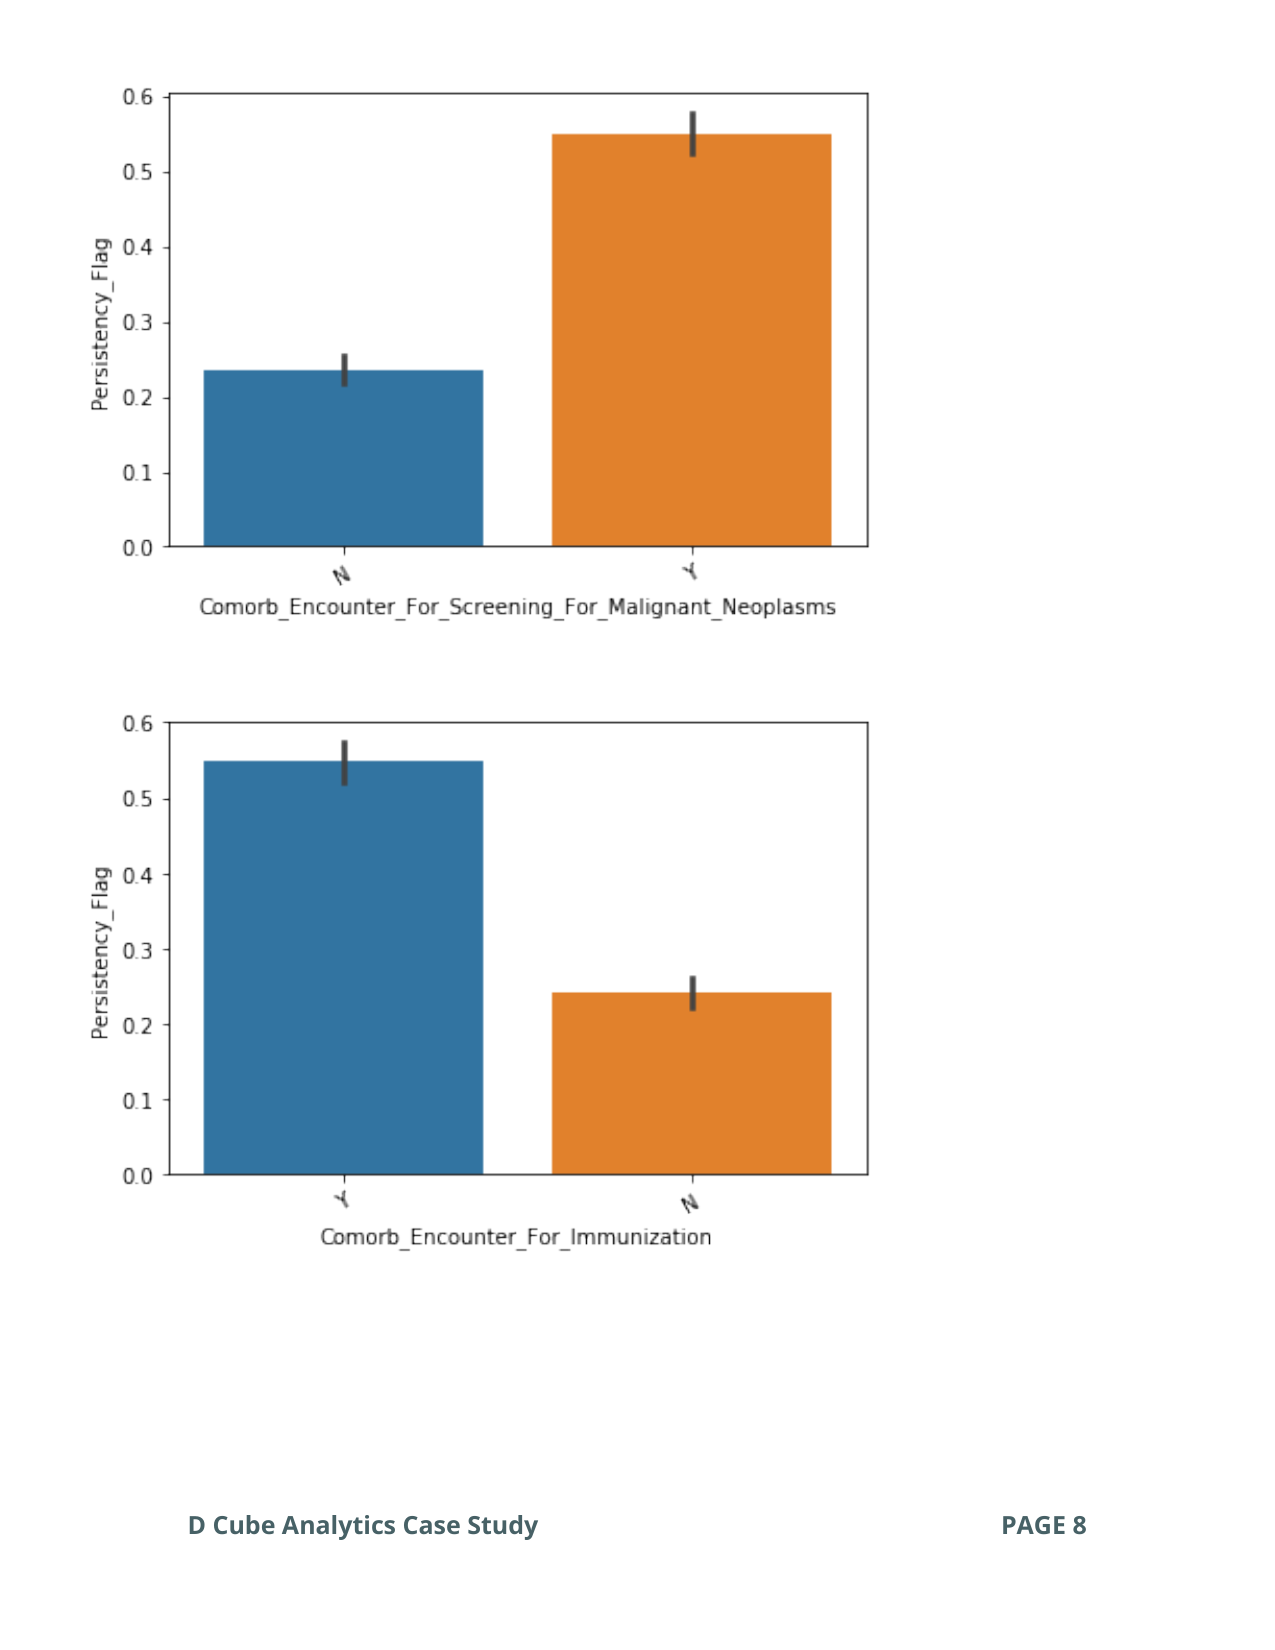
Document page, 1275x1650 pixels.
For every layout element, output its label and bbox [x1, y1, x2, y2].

picture [75, 75, 880, 634]
picture [75, 701, 880, 1262]
